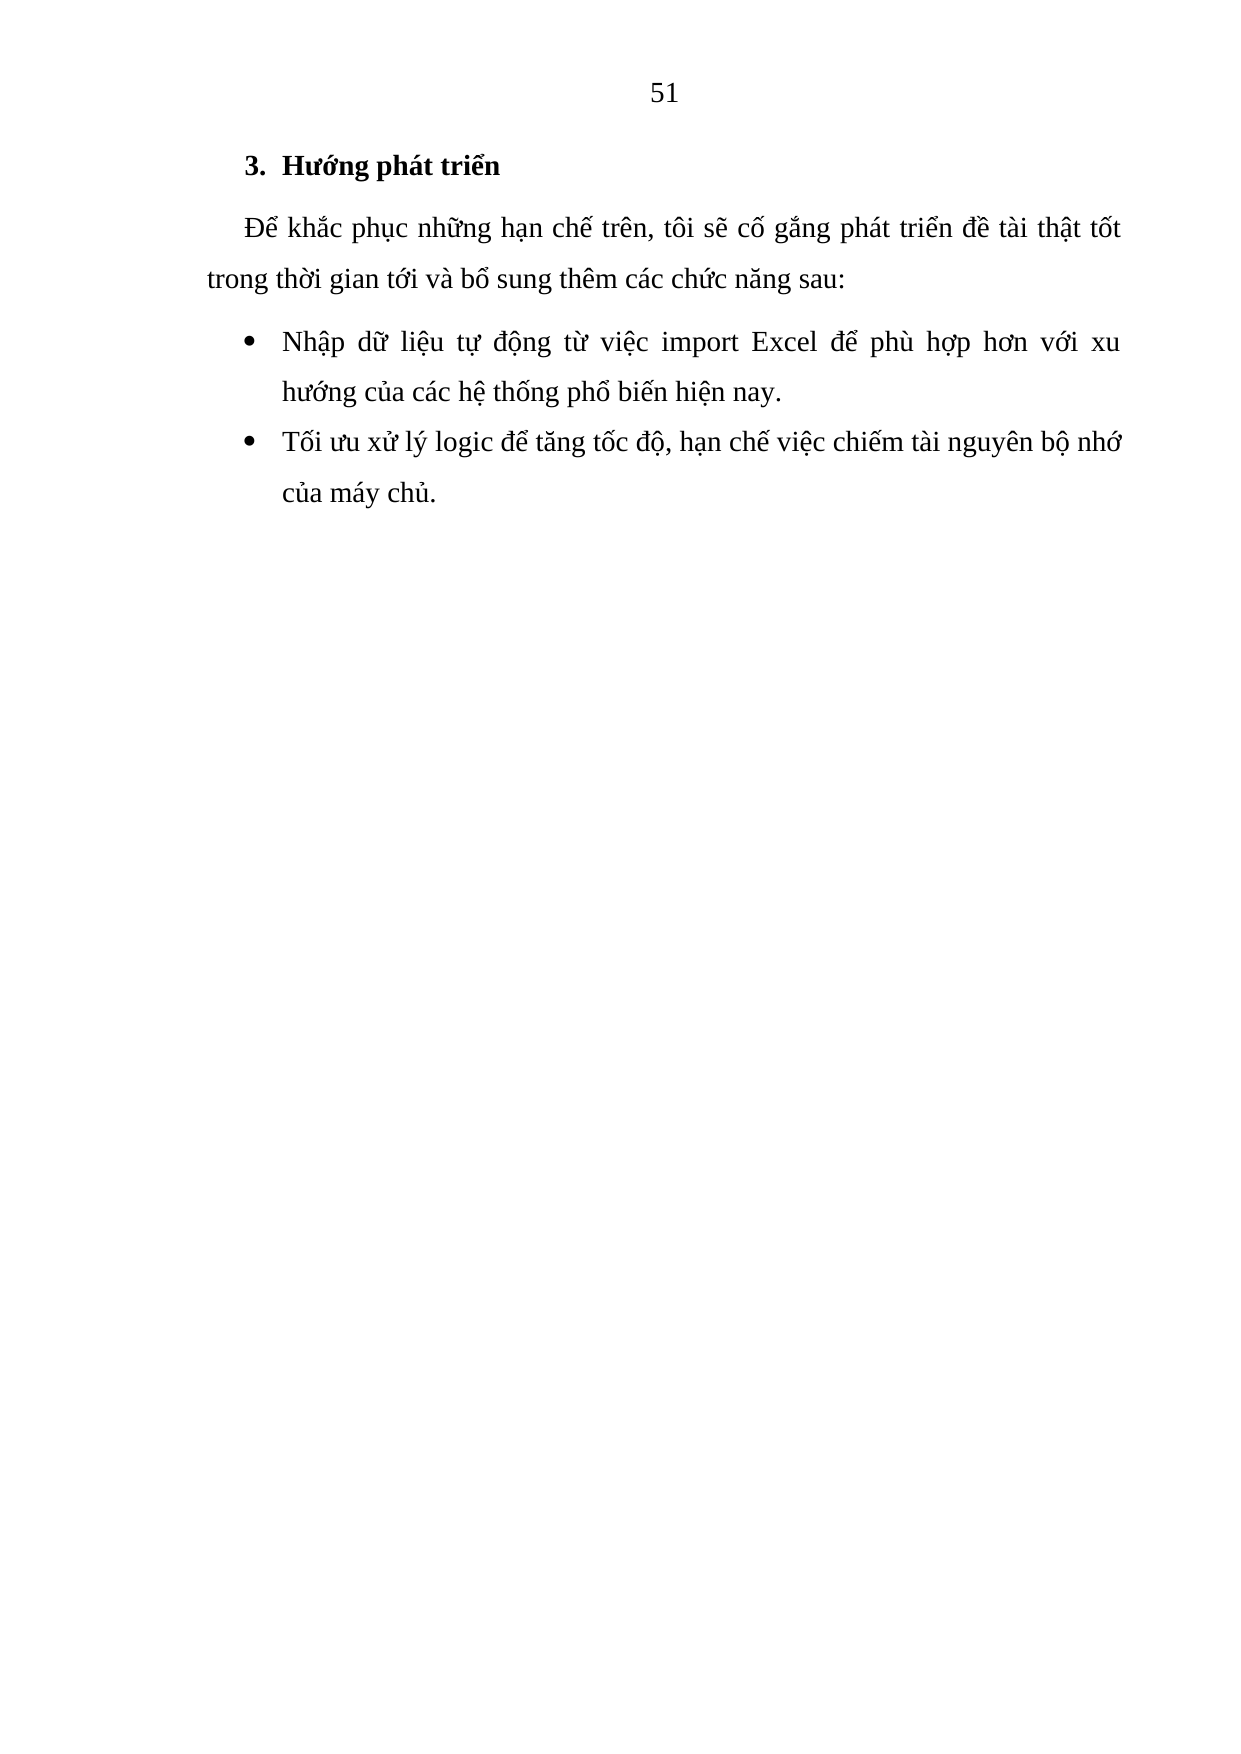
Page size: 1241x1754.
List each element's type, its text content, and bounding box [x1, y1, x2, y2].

list Hướng phát triển [244, 148, 1122, 181]
list Nhập dữ liệu tự động từ việc import Excel để phù hợp hơn với xu hướng của các hệ thống phổ biến hiện nay. [244, 324, 1122, 408]
list Tối ưu xử lý logic để tăng tốc độ, hạn chế việc chiếm tài nguyên bộ nhớ của máy chủ. [244, 424, 1122, 508]
text Để khắc phục những hạn chế trên, tôi sẽ cố gắng phát triển đề tài thật tốt trong thời gian tới và bổ sung thêm các chức năng sau: [207, 211, 1122, 294]
